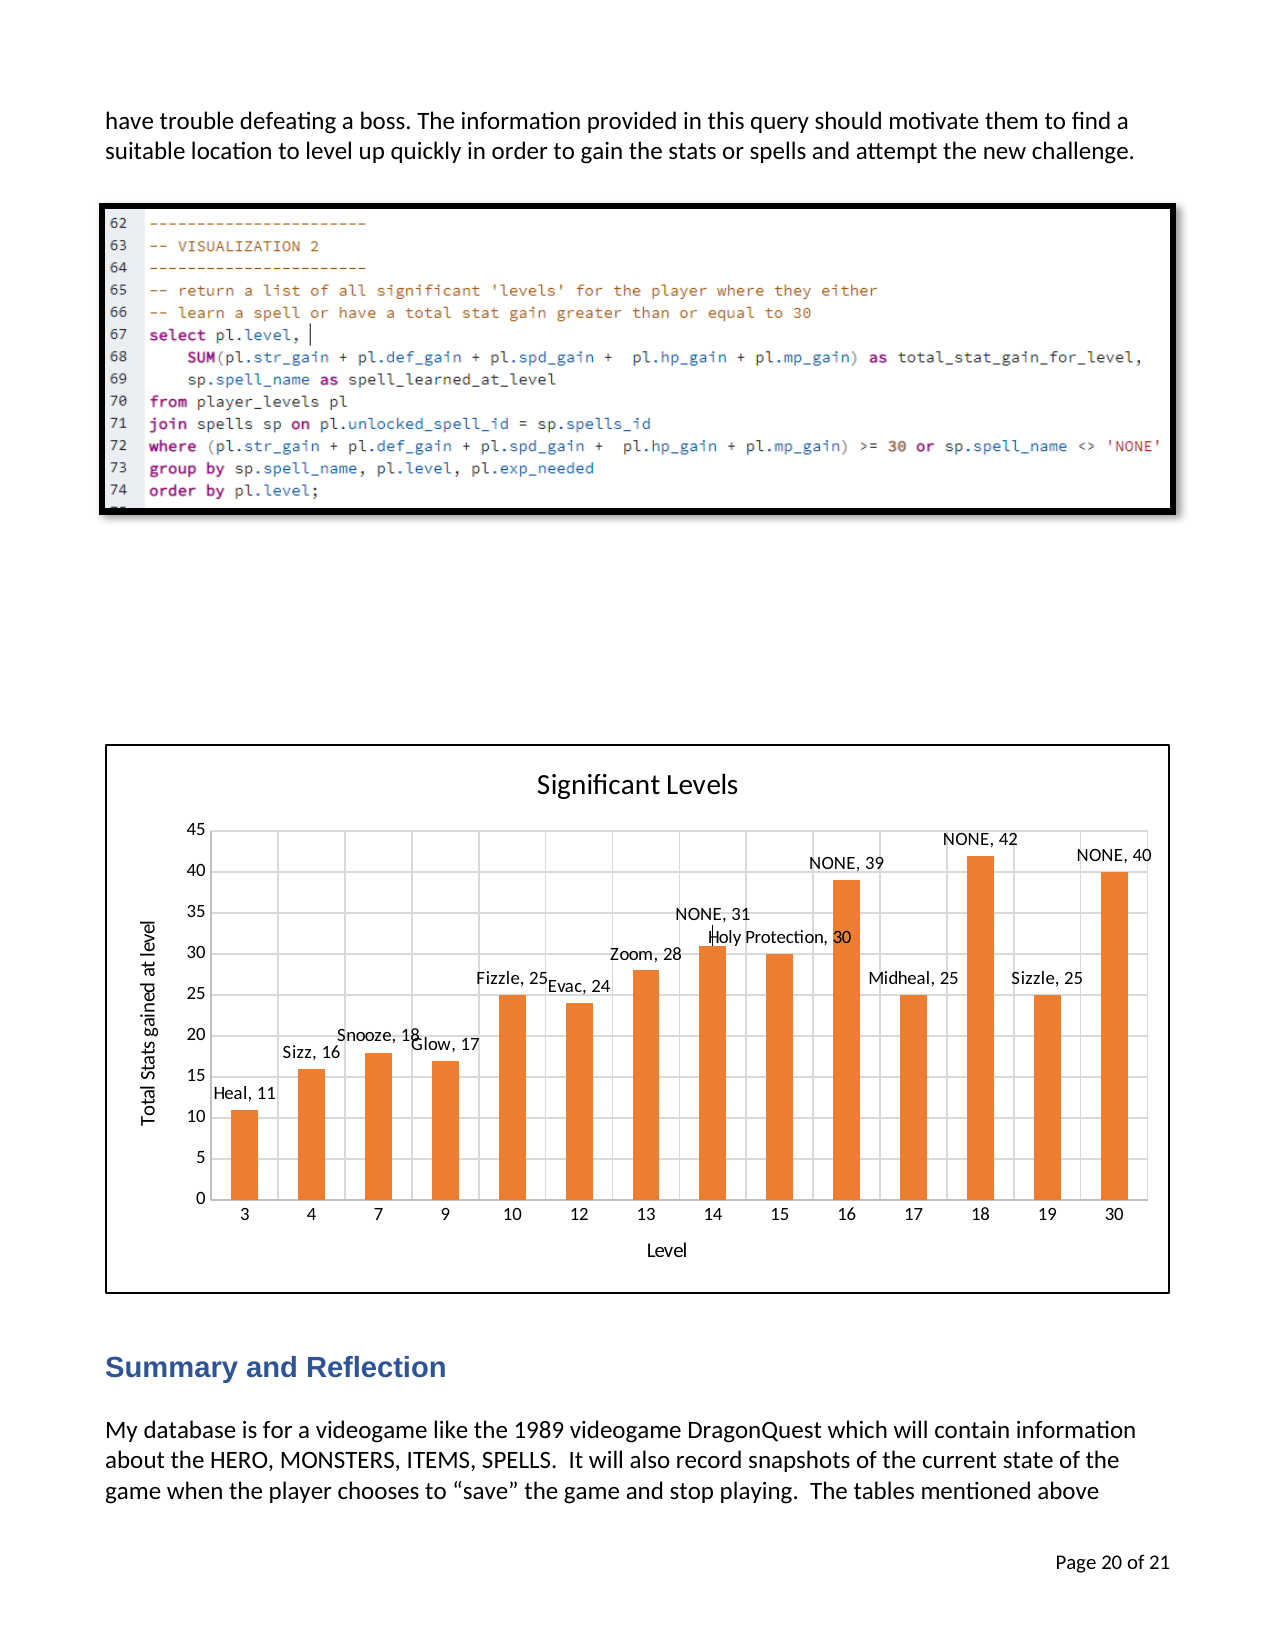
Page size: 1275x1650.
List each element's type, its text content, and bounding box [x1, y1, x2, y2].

picture [105, 209, 1170, 508]
subtitle Summary and Reflection [105, 1350, 1170, 1383]
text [105, 1414, 1170, 1506]
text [105, 105, 1170, 166]
